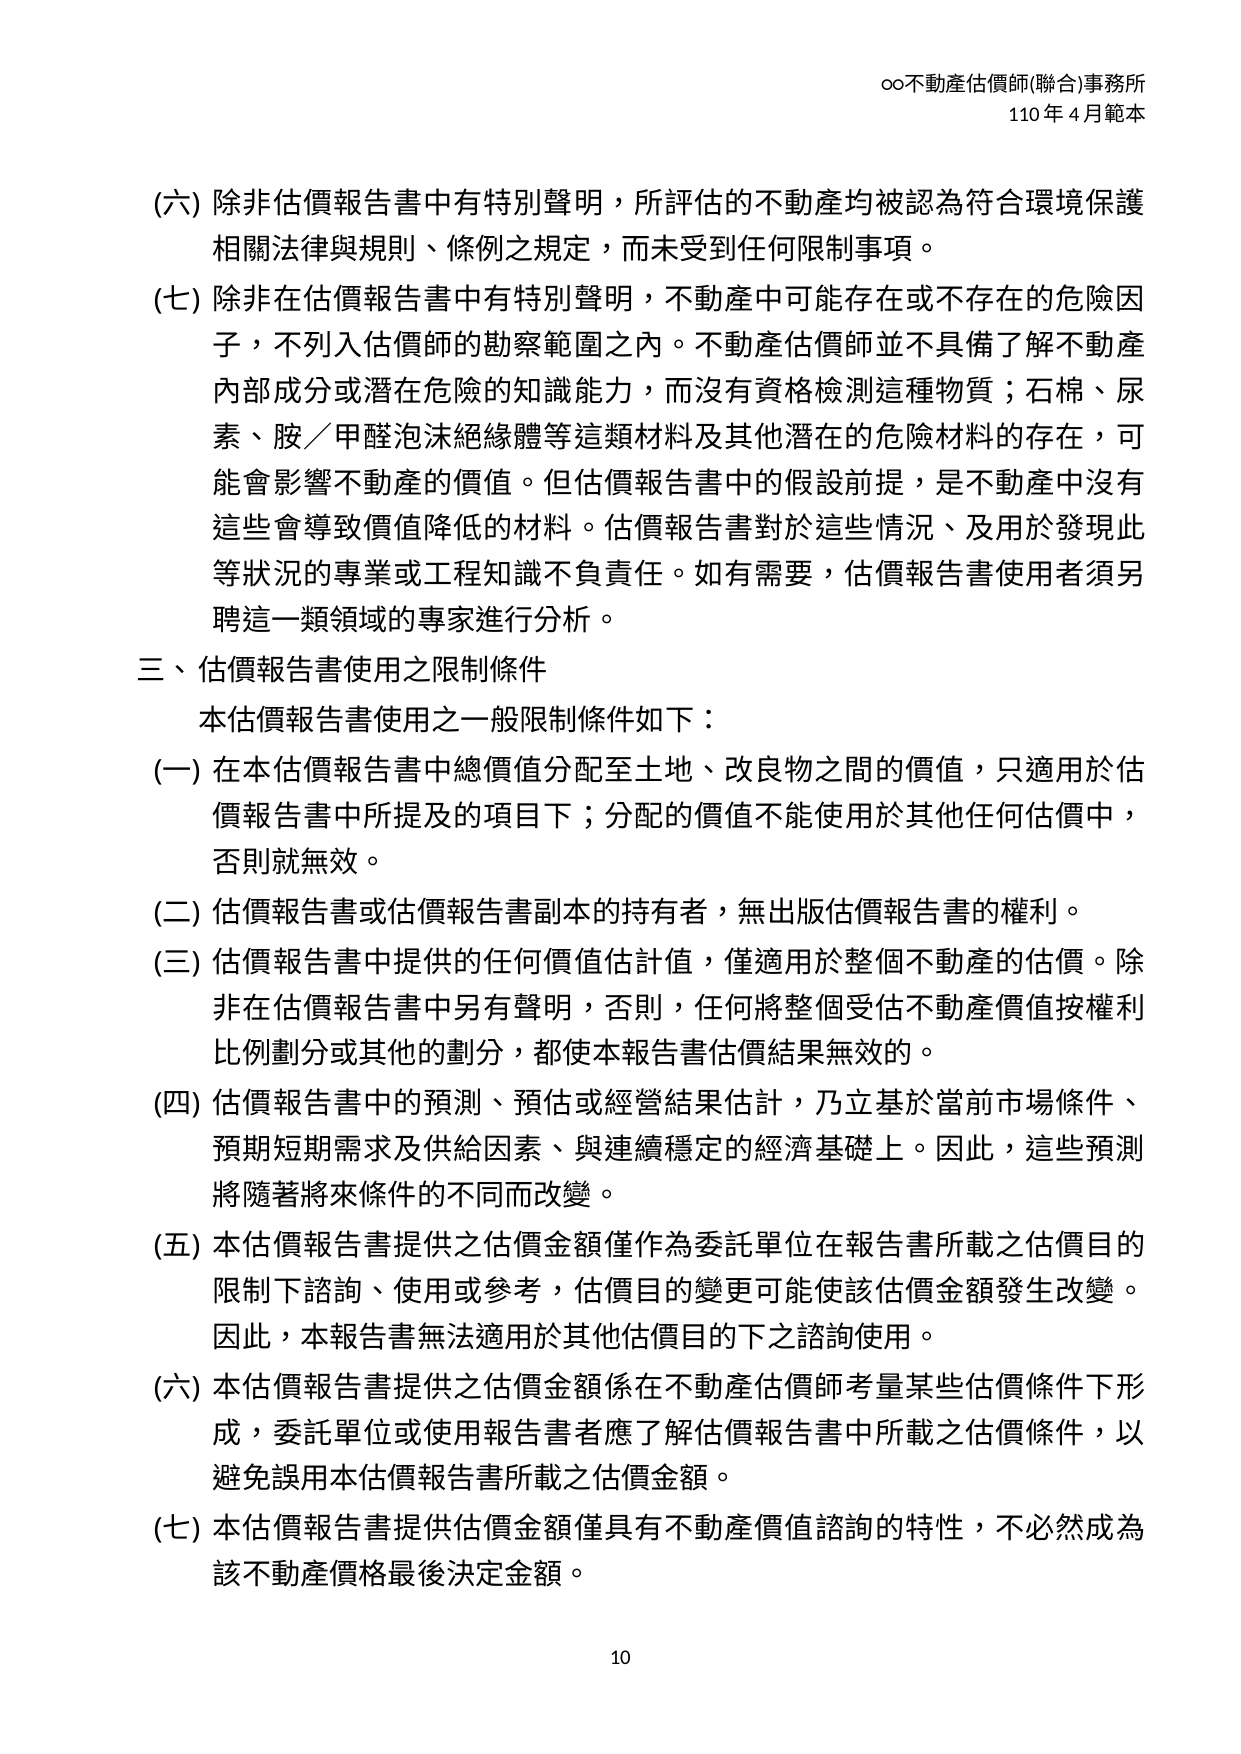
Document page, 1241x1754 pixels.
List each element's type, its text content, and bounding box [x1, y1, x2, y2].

list 本估價報告書提供估價金額僅具有不動產價值諮詢的特性，不必然成為該不動產價格最後決定金額。 [153, 1502, 1146, 1594]
list 除非估價報告書中有特別聲明，所評估的不動產均被認為符合環境保護相關法律與規則、條例之規定，而未受到任何限制事項。 [153, 177, 1146, 269]
subtitle 估價報告書使用之限制條件 [136, 644, 1146, 690]
list 估價報告書中提供的任何價值估計值，僅適用於整個不動產的估價。除非在估價報告書中另有聲明，否則，任何將整個受估不動產價值按權利比例劃分或其他的劃分，都使本報告書估價結果無效的。 [153, 936, 1146, 1073]
list 本估價報告書提供之估價金額係在不動產估價師考量某些估價條件下形成，委託單位或使用報告書者應了解估價報告書中所載之估價條件，以避免誤用本估價報告書所載之估價金額。 [153, 1361, 1146, 1498]
list 本估價報告書提供之估價金額僅作為委託單位在報告書所載之估價目的限制下諮詢、使用或參考，估價目的變更可能使該估價金額發生改變。因此，本報告書無法適用於其他估價目的下之諮詢使用。 [153, 1219, 1146, 1356]
list 在本估價報告書中總價值分配至土地、改良物之間的價值，只適用於估價報告書中所提及的項目下；分配的價值不能使用於其他任何估價中，否則就無效。 [153, 744, 1146, 881]
text 本估價報告書使用之一般限制條件如下： [198, 694, 1146, 740]
list 除非在估價報告書中有特別聲明，不動產中可能存在或不存在的危險因子，不列入估價師的勘察範圍之內。不動產估價師並不具備了解不動產內部成分或潛在危險的知識能力，而沒有資格檢測這種物質；石棉、尿素、胺／甲醛泡沫絕緣體等這類材料及其他潛在的危險材料的存在，可能會影響不動產的價值。但估價報告書中的假設前提，是不動產中沒有這些會導致價值降低的材料。估價報告書對於這些情況、及用於發現此等狀況的專業或工程知識不負責任。如有需要，估價報告書使用者須另聘這一類領域的專家進行分析。 [153, 273, 1146, 640]
list 估價報告書或估價報告書副本的持有者，無出版估價報告書的權利。 [153, 886, 1146, 931]
list 估價報告書中的預測、預估或經營結果估計，乃立基於當前市場條件、預期短期需求及供給因素、與連續穩定的經濟基礎上。因此，這些預測將隨著將來條件的不同而改變。 [153, 1077, 1146, 1215]
